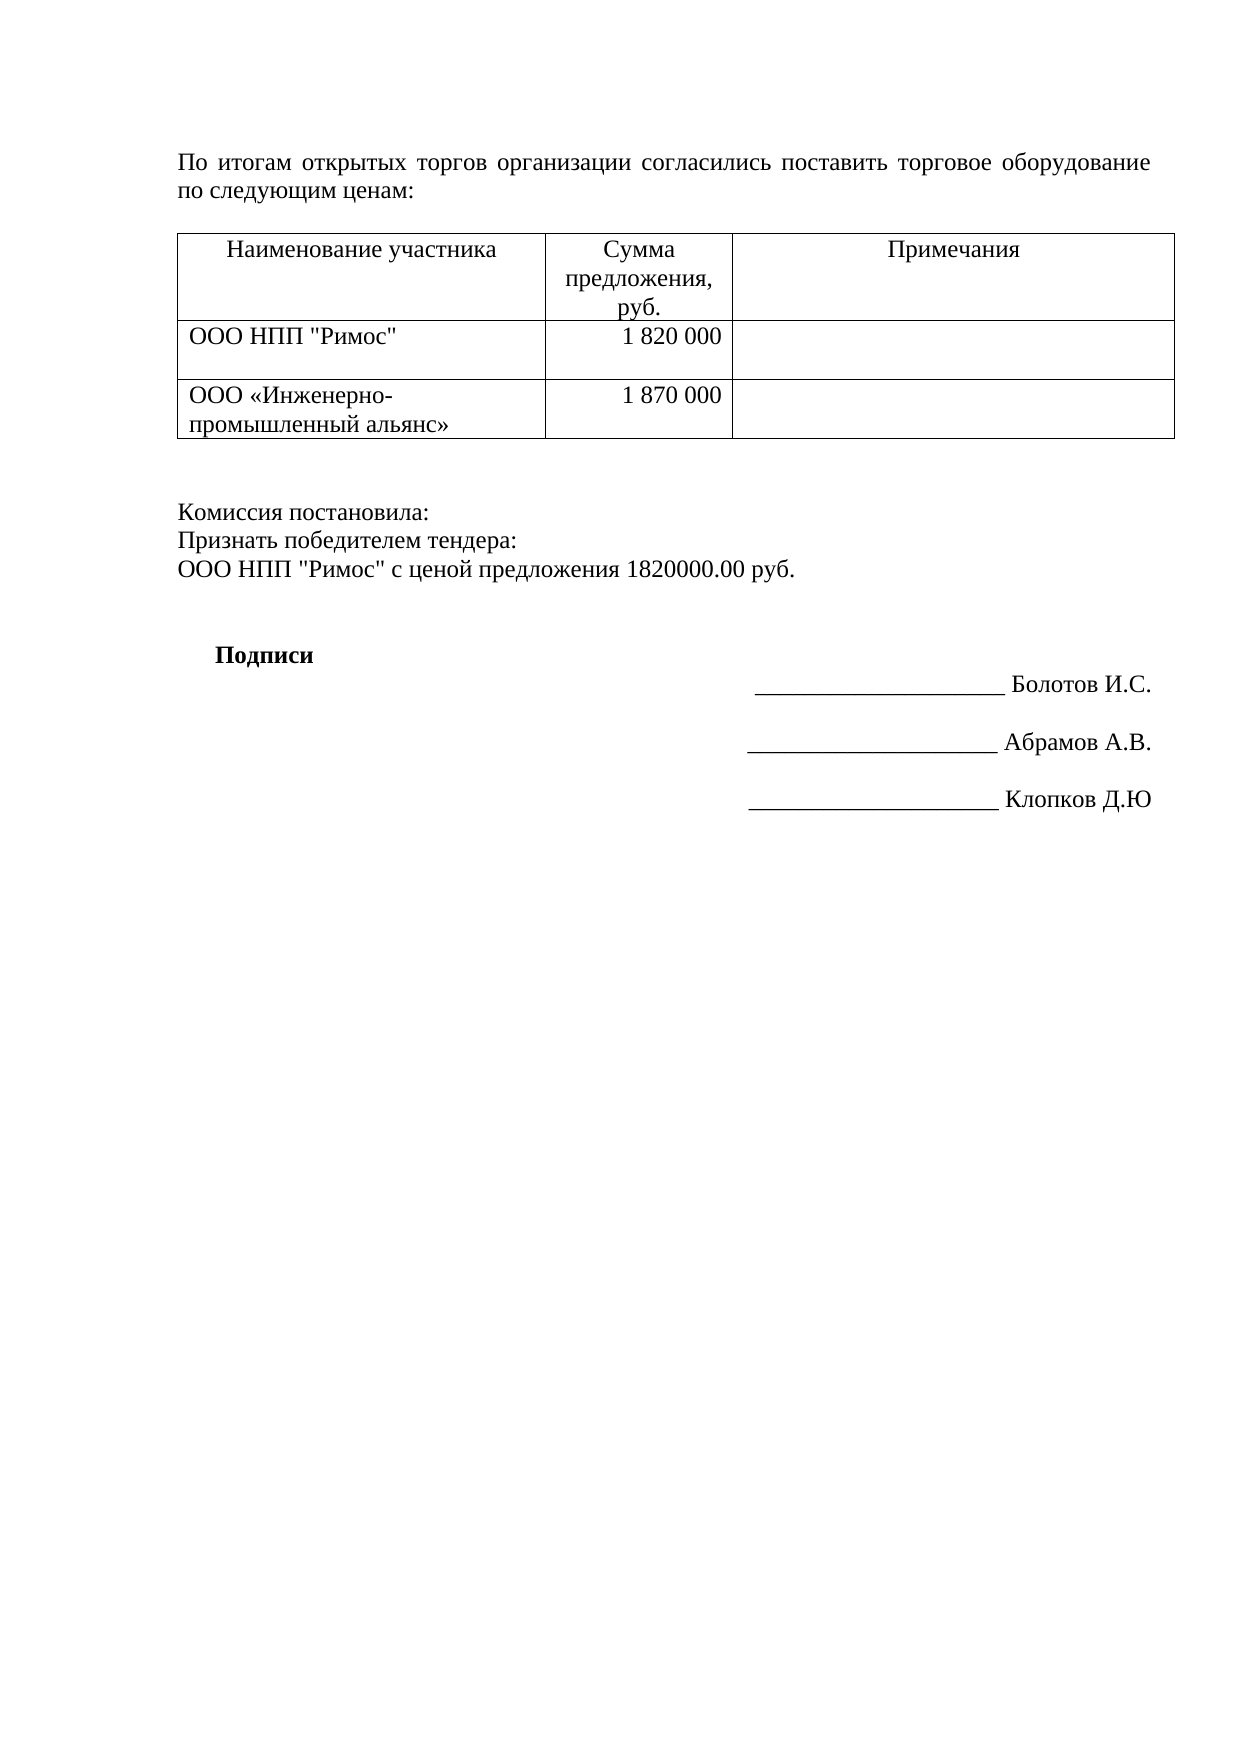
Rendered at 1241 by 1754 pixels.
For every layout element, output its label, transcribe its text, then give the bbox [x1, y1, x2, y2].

text ____________________ Клопков Д.Ю [702, 784, 1152, 813]
table_header Примечания [733, 234, 1174, 320]
table_cell [733, 321, 1174, 379]
text Признать победителем тендера: [177, 525, 1152, 554]
table_cell [733, 380, 1174, 438]
table_header Сумма предложения, руб. [546, 234, 732, 320]
table_header Наименование участника [178, 234, 545, 320]
text ____________________ Абрамов А.В. [702, 727, 1152, 755]
text Комиссия постановила: [177, 497, 1152, 525]
table_cell 1 870 000 [546, 380, 732, 438]
text ООО НПП "Римос" с ценой предложения 1820000.00 руб. [177, 554, 1152, 583]
table_cell 1 820 000 [546, 321, 732, 379]
text Подписи [215, 640, 1152, 669]
text По итогам открытых торгов организации согласились поставить торговое оборудование по следующим ценам: [177, 147, 1152, 204]
text ____________________ Болотов И.С. [702, 669, 1152, 698]
table_cell ООО «Инженерно-промышленный альянс» [178, 380, 545, 438]
table_cell ООО НПП "Римос" [178, 321, 545, 379]
